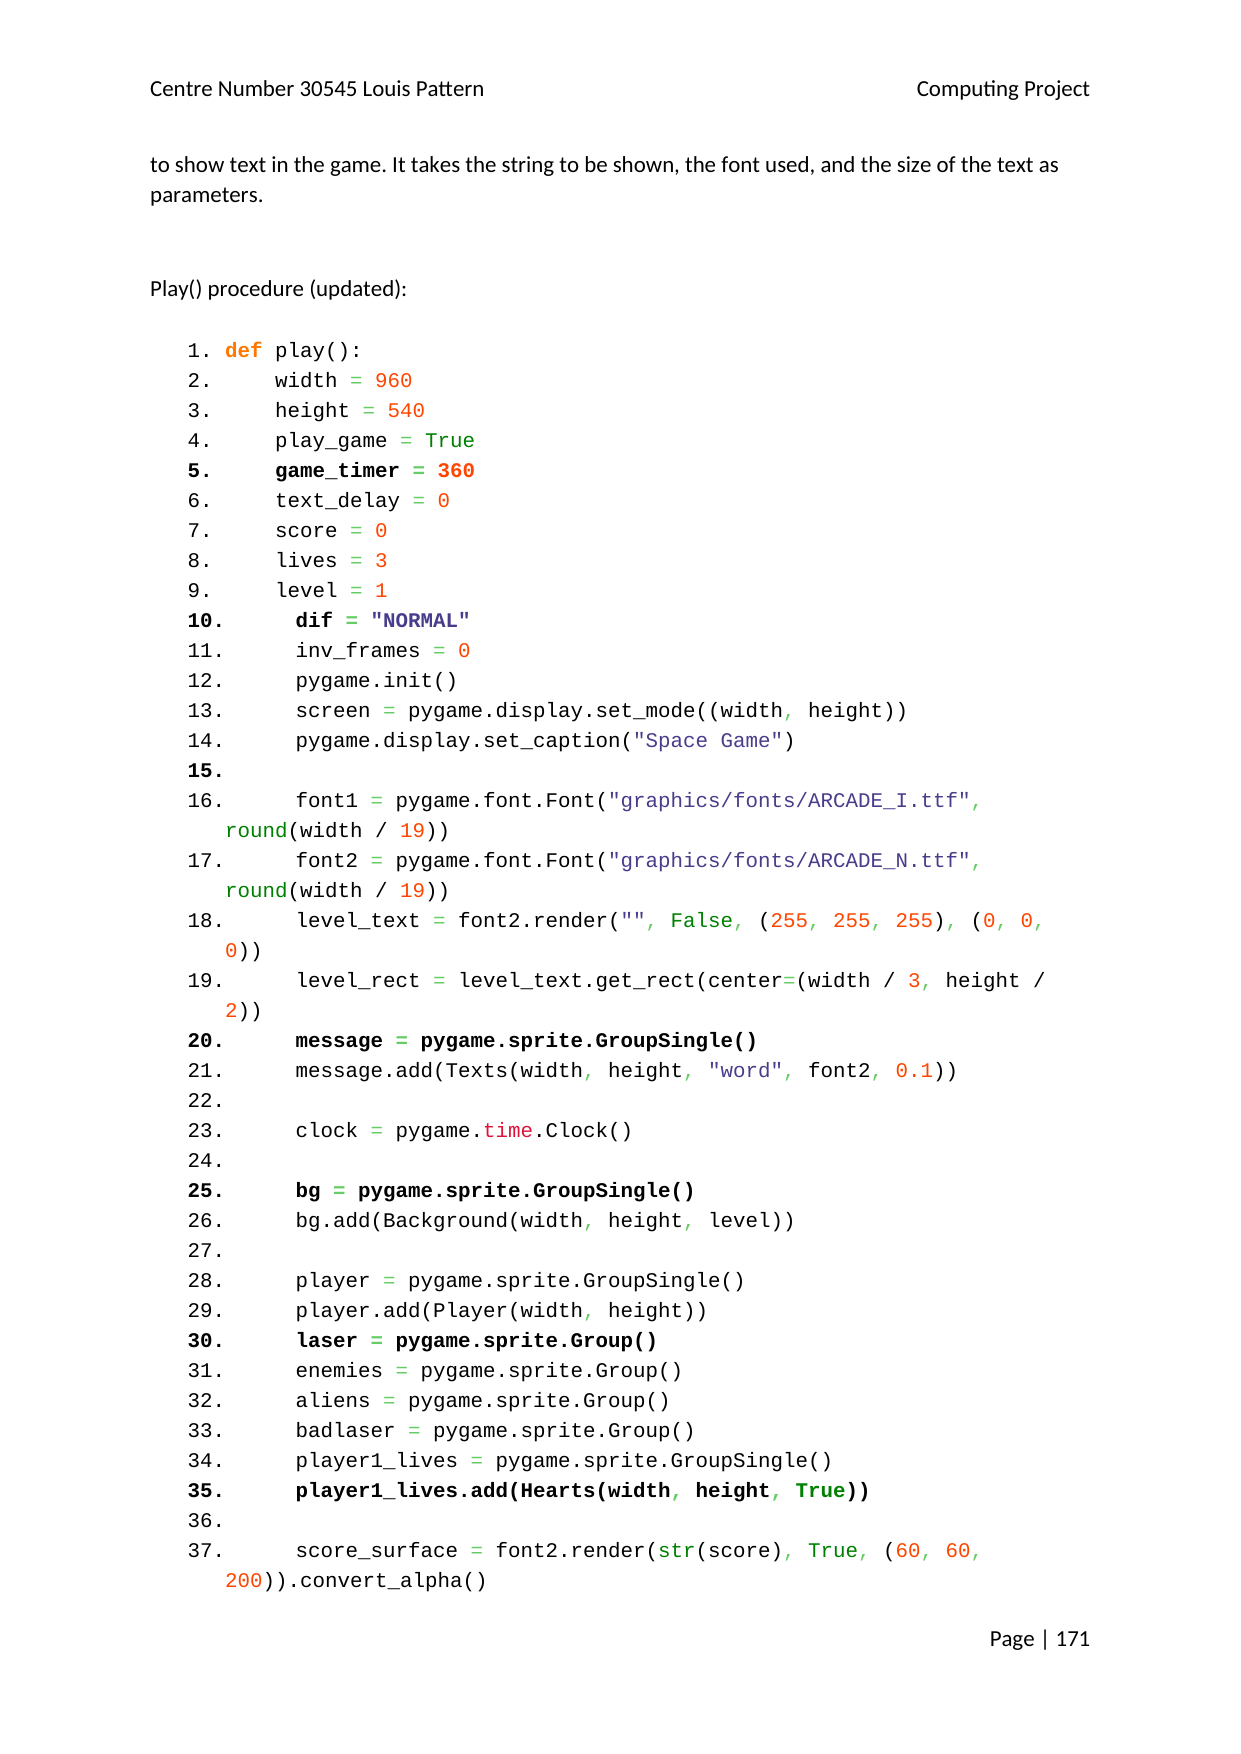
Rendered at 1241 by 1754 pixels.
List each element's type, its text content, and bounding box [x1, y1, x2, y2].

list bg = pygame.sprite.GroupSingle() [187, 1173, 1090, 1203]
list laser = pygame.sprite.Group() [187, 1323, 1090, 1353]
list height = 540 [187, 393, 1090, 423]
list width = 960 [187, 363, 1090, 393]
list score = 0 [187, 513, 1090, 543]
list level_rect = level_text.get_rect(center=(width / 3, height / 2)) [187, 963, 1090, 1023]
list message.add(Texts(width, height, "word", font2, 0.1)) [187, 1053, 1090, 1083]
list level_text = font2.render("", False, (255, 255, 255), (0, 0, 0)) [187, 903, 1090, 963]
list lives = 3 [187, 543, 1090, 573]
list def play(): [187, 333, 1090, 363]
list enemies = pygame.sprite.Group() [187, 1353, 1090, 1383]
list player.add(Player(width, height)) [187, 1293, 1090, 1323]
list pygame.init() [187, 663, 1090, 693]
list pygame.display.set_caption("Space Game") [187, 723, 1090, 753]
list aliens = pygame.sprite.Group() [187, 1383, 1090, 1413]
list text_delay = 0 [187, 483, 1090, 513]
list font1 = pygame.font.Font("graphics/fonts/ARCADE_I.ttf", round(width / 19)) [187, 783, 1090, 843]
list player1_lives.add(Hearts(width, height, True)) [187, 1473, 1090, 1503]
list level = 1 [187, 573, 1090, 603]
list badlaser = pygame.sprite.Group() [187, 1413, 1090, 1443]
list inv_frames = 0 [187, 633, 1090, 663]
text Play() procedure (updated): [150, 274, 1090, 302]
list bg.add(Background(width, height, level)) [187, 1203, 1090, 1233]
list score_surface = font2.render(str(score), True, (60, 60, 200)).convert_alpha() [187, 1533, 1090, 1593]
list font2 = pygame.font.Font("graphics/fonts/ARCADE_N.ttf", round(width / 19)) [187, 843, 1090, 903]
list dif = "NORMAL" [187, 603, 1090, 633]
list game_timer = 360 [187, 453, 1090, 483]
list play_game = True [187, 423, 1090, 453]
list message = pygame.sprite.GroupSingle() [187, 1023, 1090, 1053]
list clock = pygame.time.Clock() [187, 1113, 1090, 1143]
list screen = pygame.display.set_mode((width, height)) [187, 693, 1090, 723]
list player = pygame.sprite.GroupSingle() [187, 1263, 1090, 1293]
list player1_lives = pygame.sprite.GroupSingle() [187, 1443, 1090, 1473]
